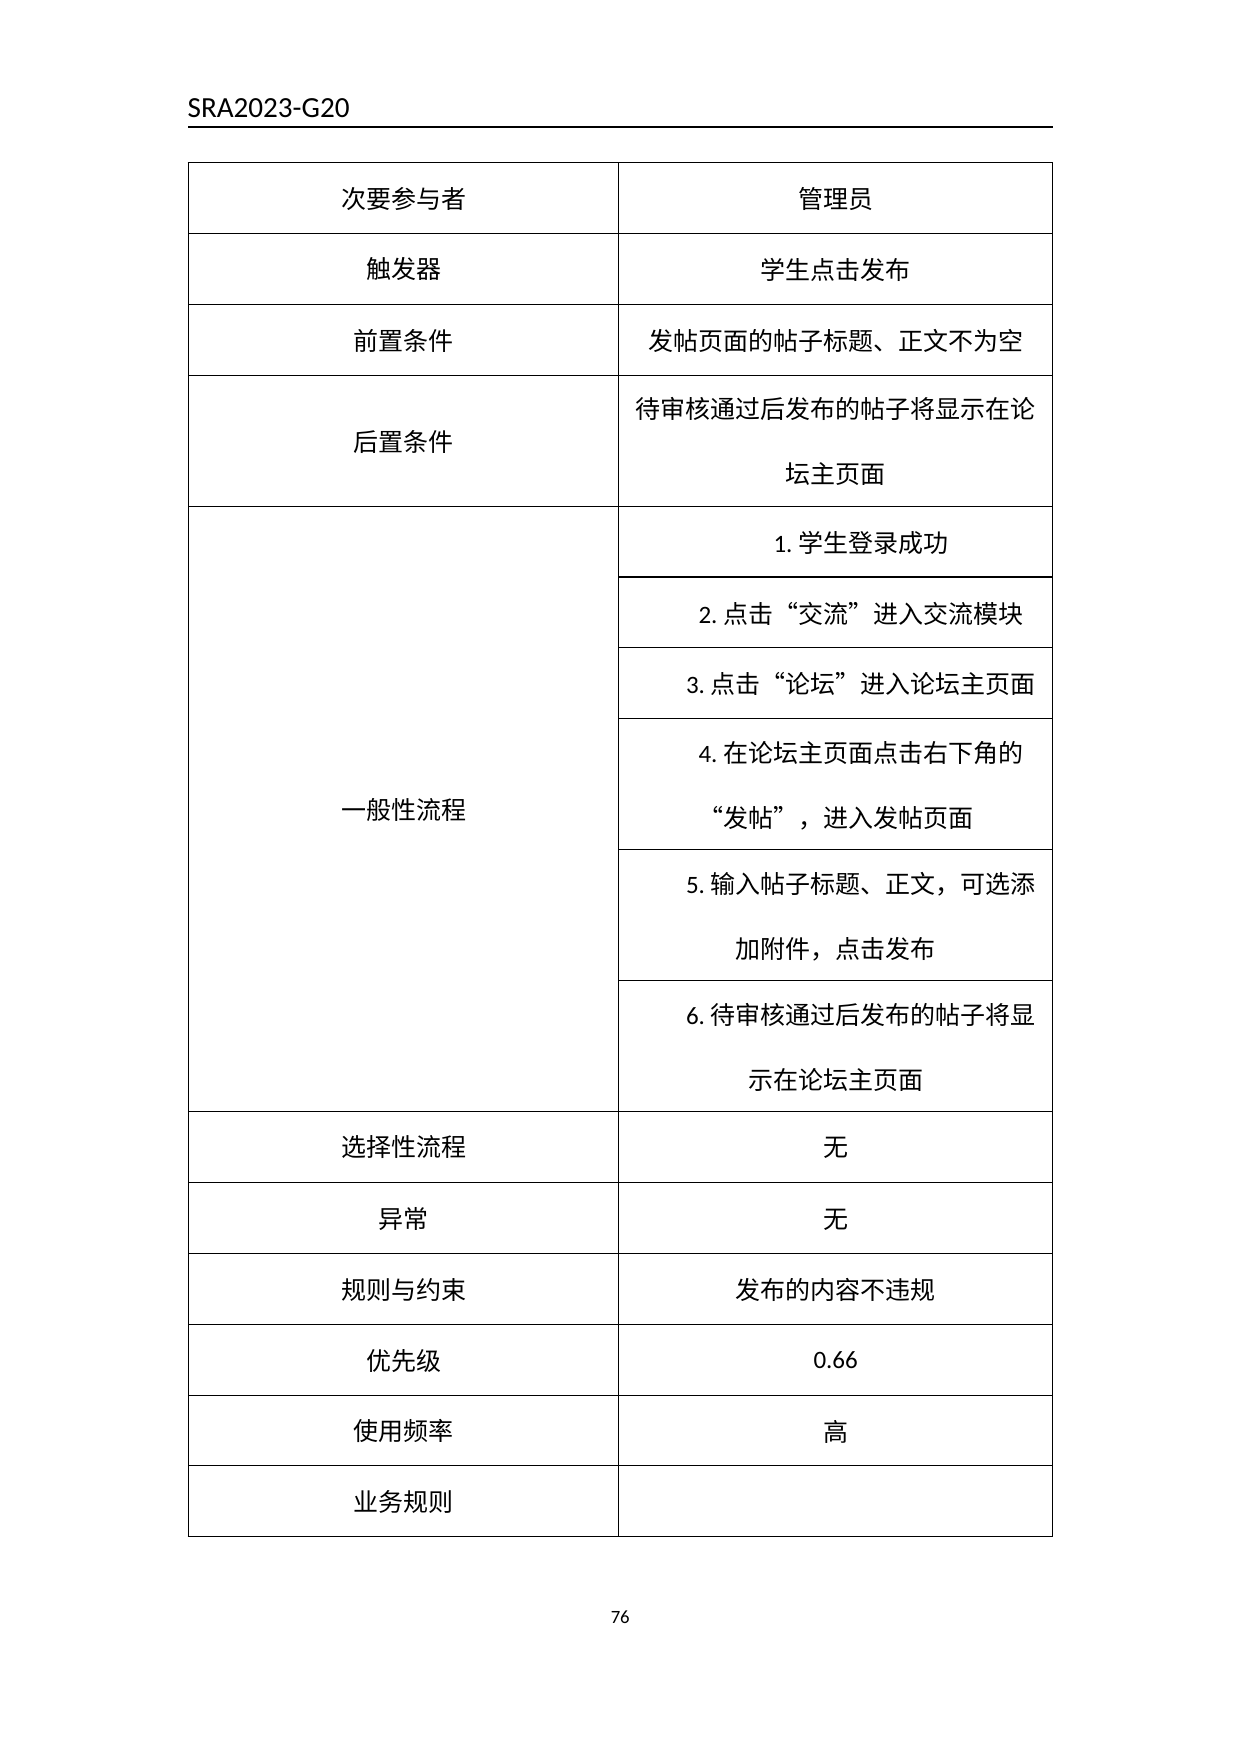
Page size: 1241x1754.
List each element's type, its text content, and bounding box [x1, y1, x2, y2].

table_cell 优先级 [189, 1325, 618, 1394]
table_cell 前置条件 [189, 305, 618, 374]
table_cell 0.66 [619, 1325, 1052, 1394]
table_cell 学生登录成功 [619, 507, 1052, 576]
table_cell 待审核通过后发布的帖子将显示在论坛主页面 [619, 376, 1052, 506]
table_cell 待审核通过后发布的帖子将显示在论坛主页面 [619, 981, 1052, 1111]
table_cell 一般性流程 [189, 507, 618, 1111]
table_cell 发帖页面的帖子标题、正文不为空 [619, 305, 1052, 374]
table_cell 后置条件 [189, 376, 618, 506]
table_cell 无 [619, 1112, 1052, 1182]
table_cell 触发器 [189, 234, 618, 304]
table_cell 输入帖子标题、正文，可选添加附件，点击发布 [619, 850, 1052, 980]
table_cell 管理员 [619, 163, 1052, 233]
table_cell 使用频率 [189, 1396, 618, 1465]
table_cell 学生点击发布 [619, 234, 1052, 304]
table_cell [619, 1466, 1052, 1536]
table_cell 在论坛主页面点击右下角的“发帖”，进入发帖页面 [619, 719, 1052, 849]
table_cell 无 [619, 1183, 1052, 1253]
table_cell 高 [619, 1396, 1052, 1465]
table_cell 点击“论坛”进入论坛主页面 [619, 648, 1052, 718]
table_cell 选择性流程 [189, 1112, 618, 1182]
table_cell 发布的内容不违规 [619, 1254, 1052, 1324]
table_cell 异常 [189, 1183, 618, 1253]
table_cell 点击“交流”进入交流模块 [619, 578, 1052, 647]
table_cell 业务规则 [189, 1466, 618, 1536]
table_cell 规则与约束 [189, 1254, 618, 1324]
table_cell 次要参与者 [189, 163, 618, 233]
